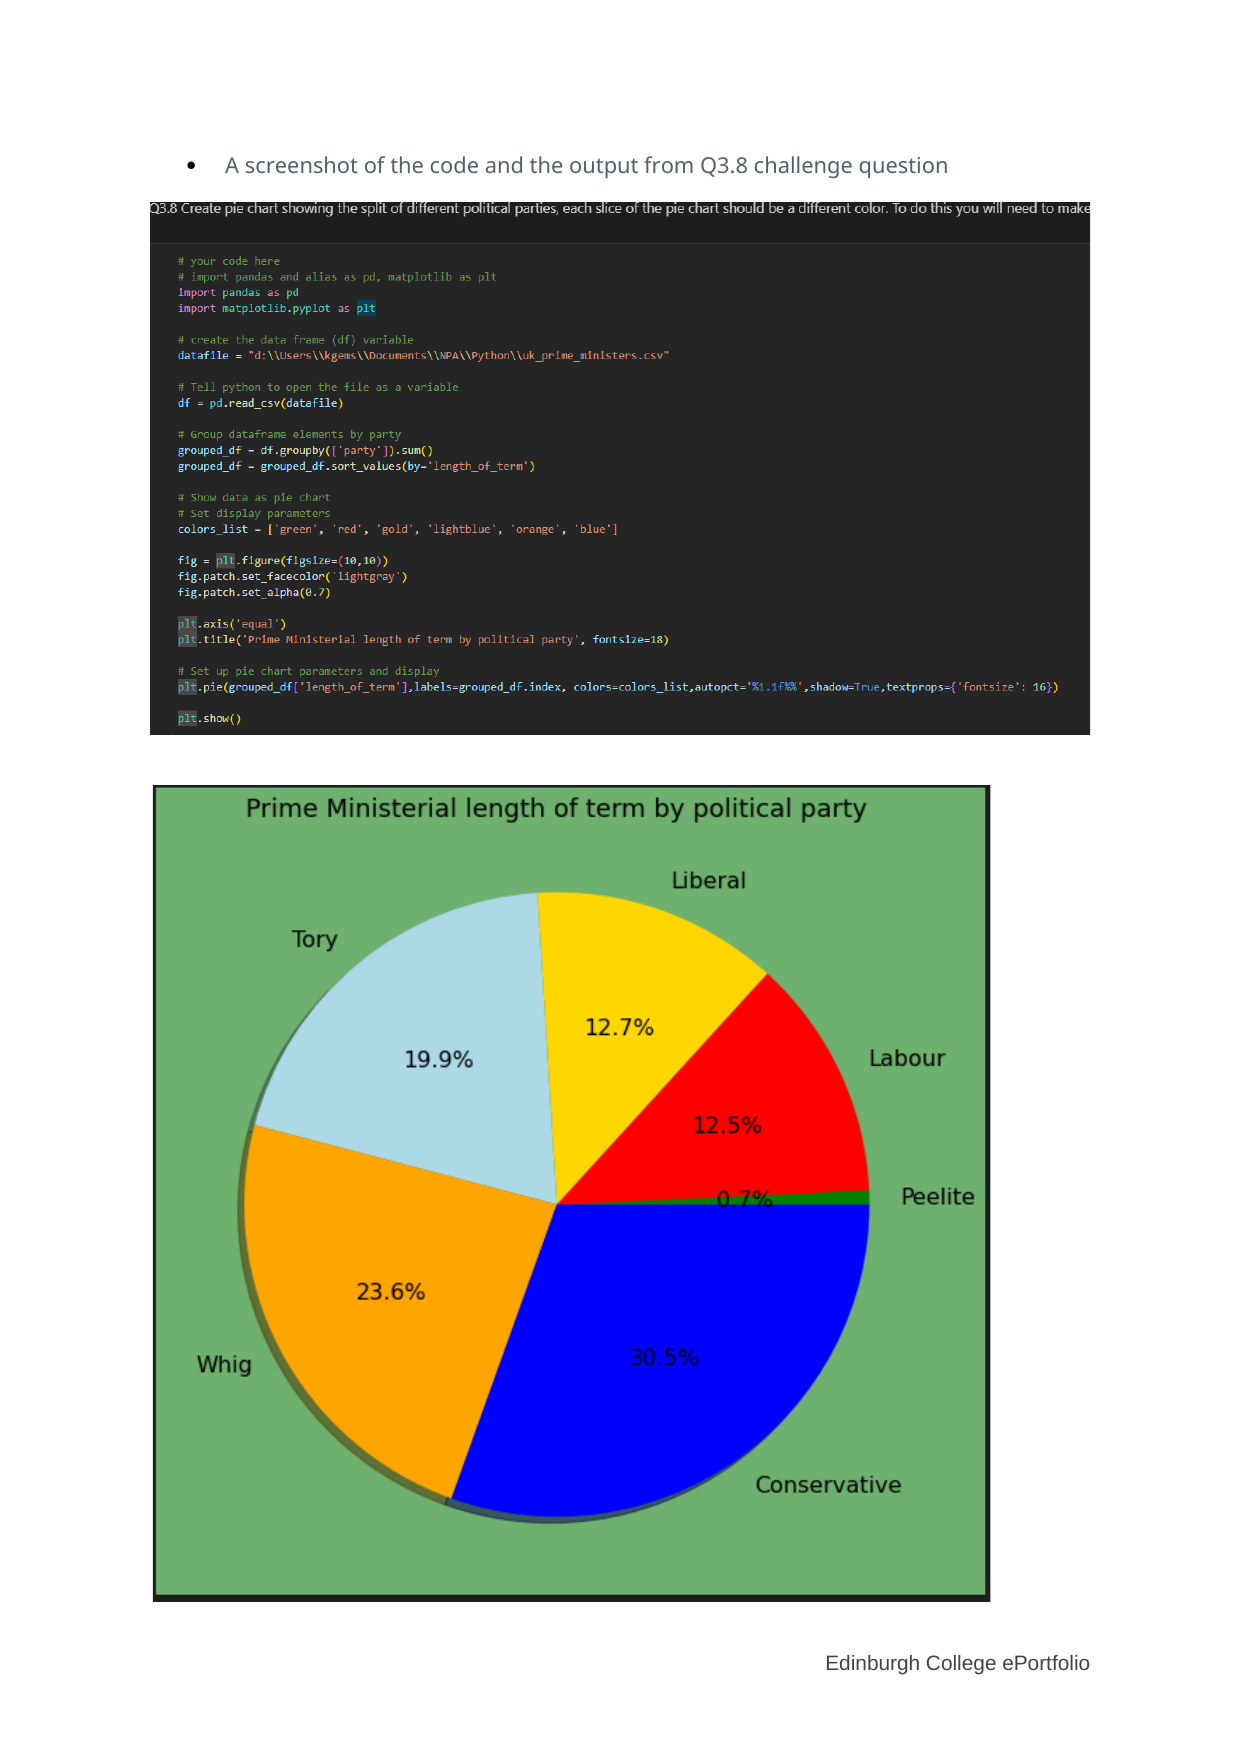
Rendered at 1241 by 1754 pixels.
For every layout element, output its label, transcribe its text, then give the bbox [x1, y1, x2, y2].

list A screenshot of the code and the output from Q3.8 challenge question [187, 150, 1090, 180]
picture [152, 785, 991, 1602]
picture [150, 202, 1091, 735]
